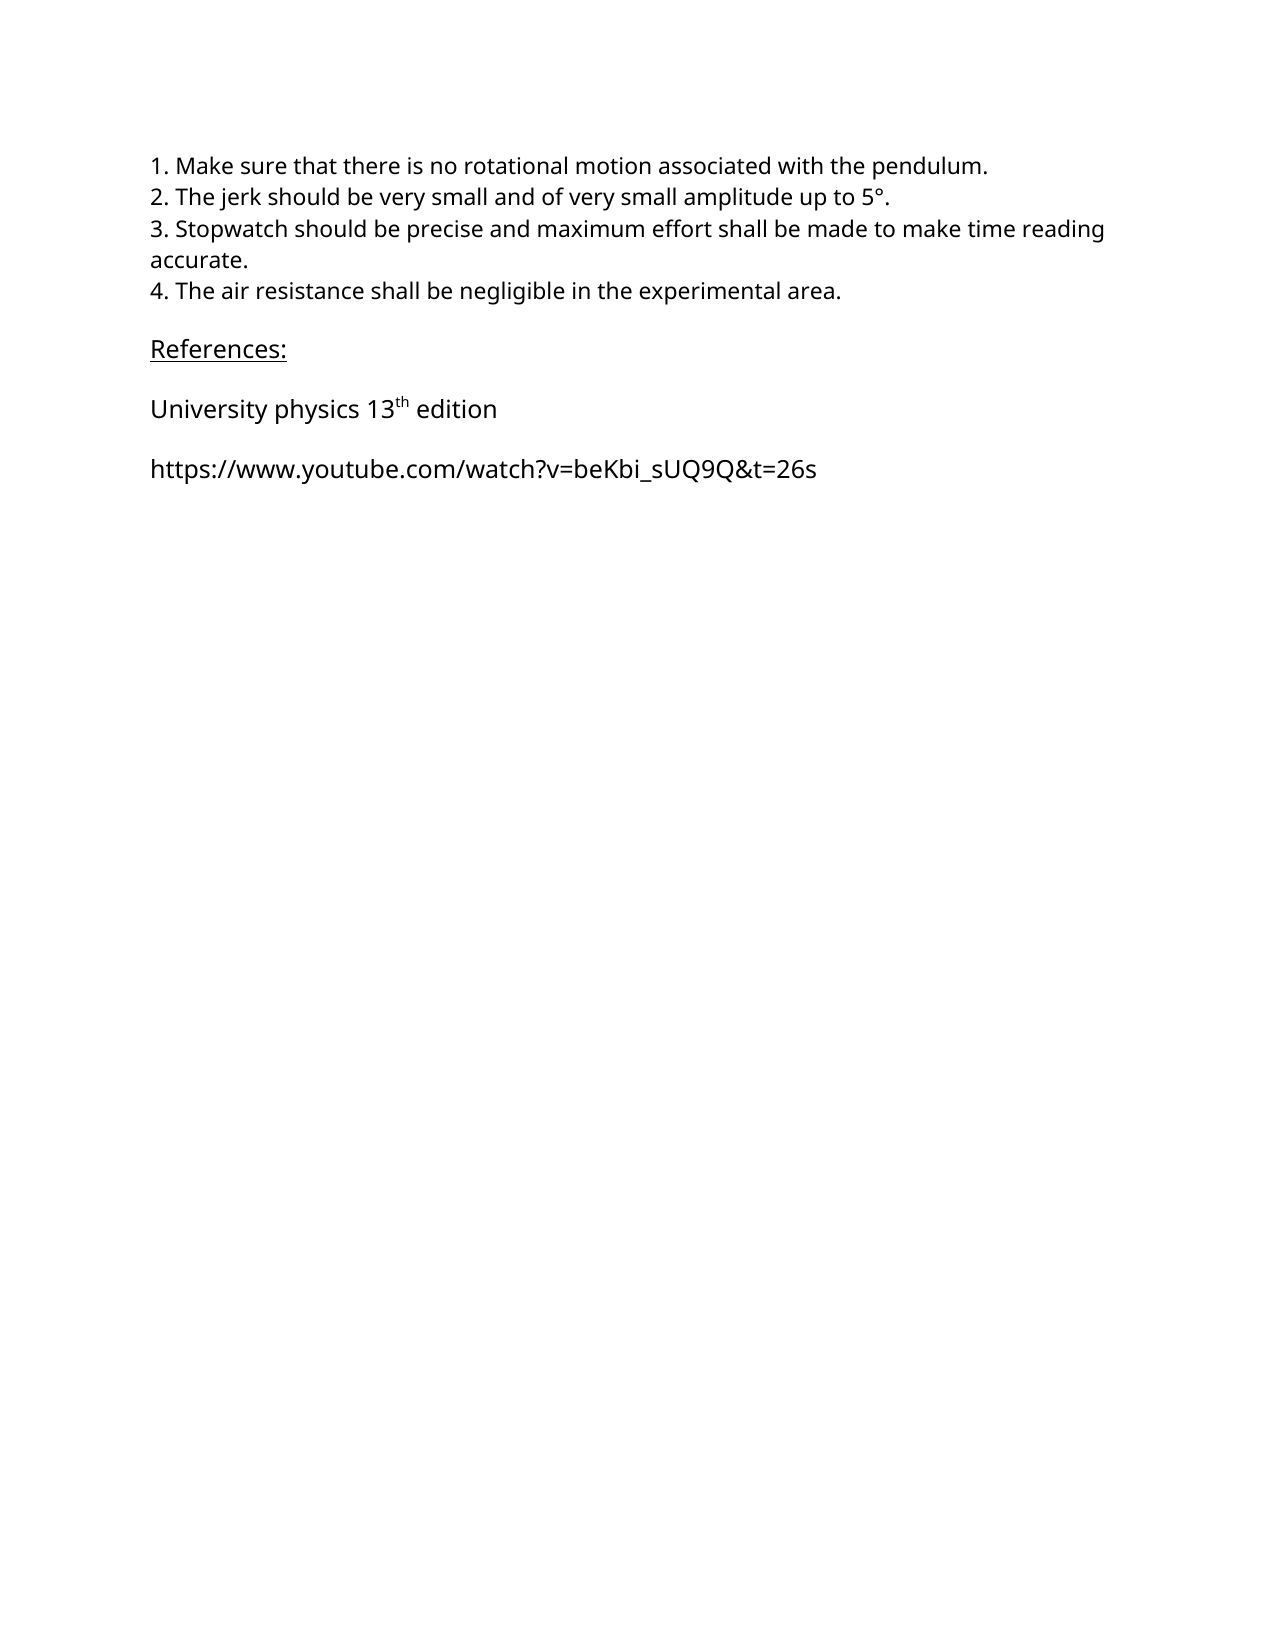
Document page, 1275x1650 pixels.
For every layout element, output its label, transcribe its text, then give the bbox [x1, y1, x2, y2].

text University physics 13th edition [150, 392, 1125, 426]
text 3. Stopwatch should be precise and maximum effort shall be made to make time reading [150, 212, 1125, 244]
text 4. The air resistance shall be negligible in the experimental area. [150, 275, 1125, 306]
text accurate. [150, 244, 1125, 275]
text https://www.youtube.com/watch?v=beKbi_sUQ9Q&t=26s [150, 452, 1125, 486]
text 2. The jerk should be very small and of very small amplitude up to 5°. [150, 181, 1125, 212]
text References: [150, 332, 1125, 366]
text 1. Make sure that there is no rotational motion associated with the pendulum. [150, 150, 1125, 181]
